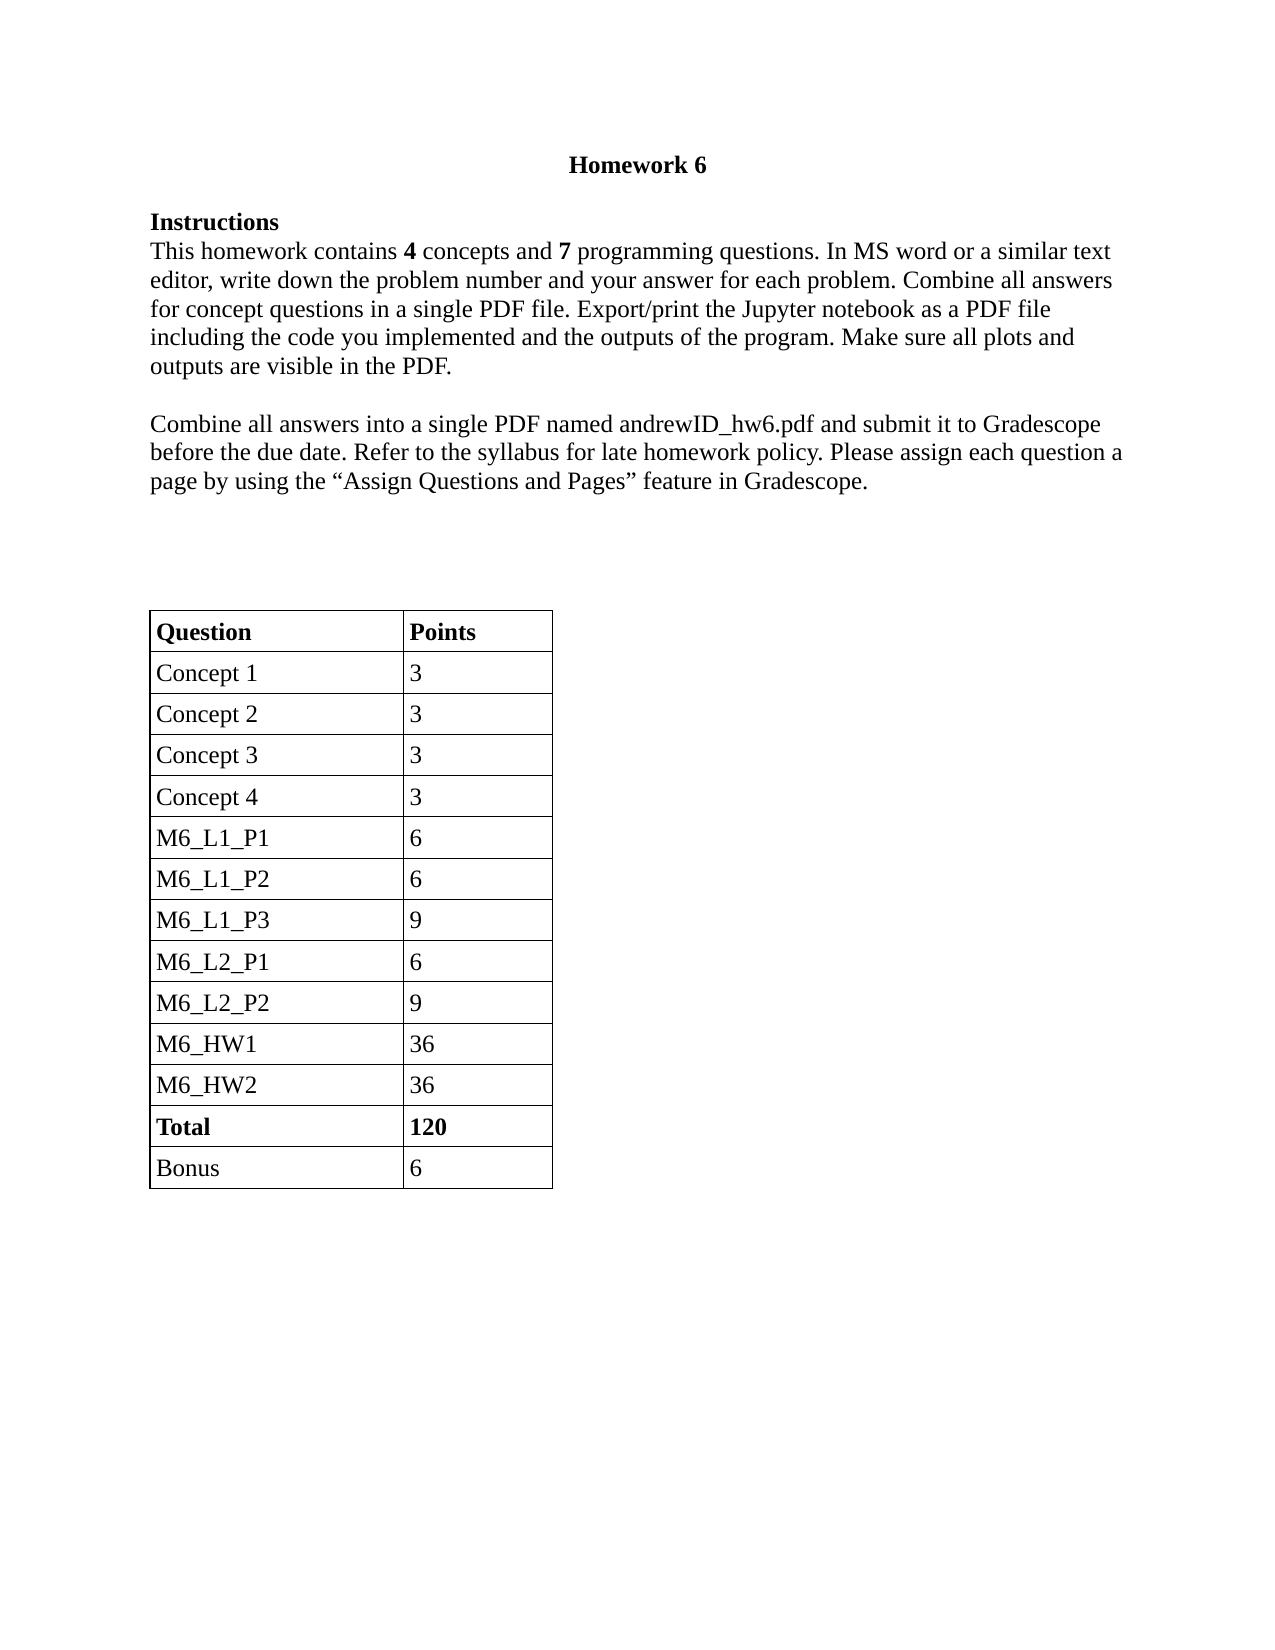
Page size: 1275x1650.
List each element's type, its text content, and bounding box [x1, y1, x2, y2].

table_cell M6_L1_P3 [151, 900, 403, 940]
table_cell 9 [404, 982, 552, 1022]
table_cell 3 [404, 652, 552, 692]
text This homework contains 4 concepts and 7 programming questions. In MS word or a similar text editor, write down the problem number and your answer for each problem. Combine all answers for concept questions in a single PDF file. Export/print the Jupyter notebook as a PDF file including the code you implemented and the outputs of the program. Make sure all plots and outputs are visible in the PDF. [150, 236, 1125, 380]
table_cell M6_L2_P1 [151, 941, 403, 981]
table_cell 36 [404, 1065, 552, 1105]
table_cell Concept 2 [151, 694, 403, 734]
table_cell 6 [404, 1147, 552, 1187]
text Combine all answers into a single PDF named andrewID_hw6.pdf and submit it to Gradescope before the due date. Refer to the syllabus for late homework policy. Please assign each question a page by using the “Assign Questions and Pages” feature in Gradescope. [150, 409, 1125, 495]
table_cell M6_L2_P2 [151, 982, 403, 1022]
table_cell Concept 4 [151, 776, 403, 816]
text Instructions [150, 207, 1125, 236]
table_cell 3 [404, 735, 552, 775]
table_cell 6 [404, 941, 552, 981]
table_cell 3 [404, 694, 552, 734]
table_cell M6_L1_P1 [151, 817, 403, 857]
table_cell M6_L1_P2 [151, 859, 403, 899]
table_cell 9 [404, 900, 552, 940]
table_cell M6_HW2 [151, 1065, 403, 1105]
table_cell Concept 1 [151, 652, 403, 692]
text Homework 6 [150, 150, 1125, 179]
table_cell Bonus [151, 1147, 403, 1187]
table_cell 6 [404, 817, 552, 857]
table_cell 36 [404, 1024, 552, 1064]
table_cell Total [151, 1106, 403, 1146]
table_header Points [404, 611, 552, 651]
table_cell Concept 3 [151, 735, 403, 775]
table_cell 6 [404, 859, 552, 899]
table_cell M6_HW1 [151, 1024, 403, 1064]
table_header Question [151, 611, 403, 651]
table_cell 120 [404, 1106, 552, 1146]
table_cell 3 [404, 776, 552, 816]
